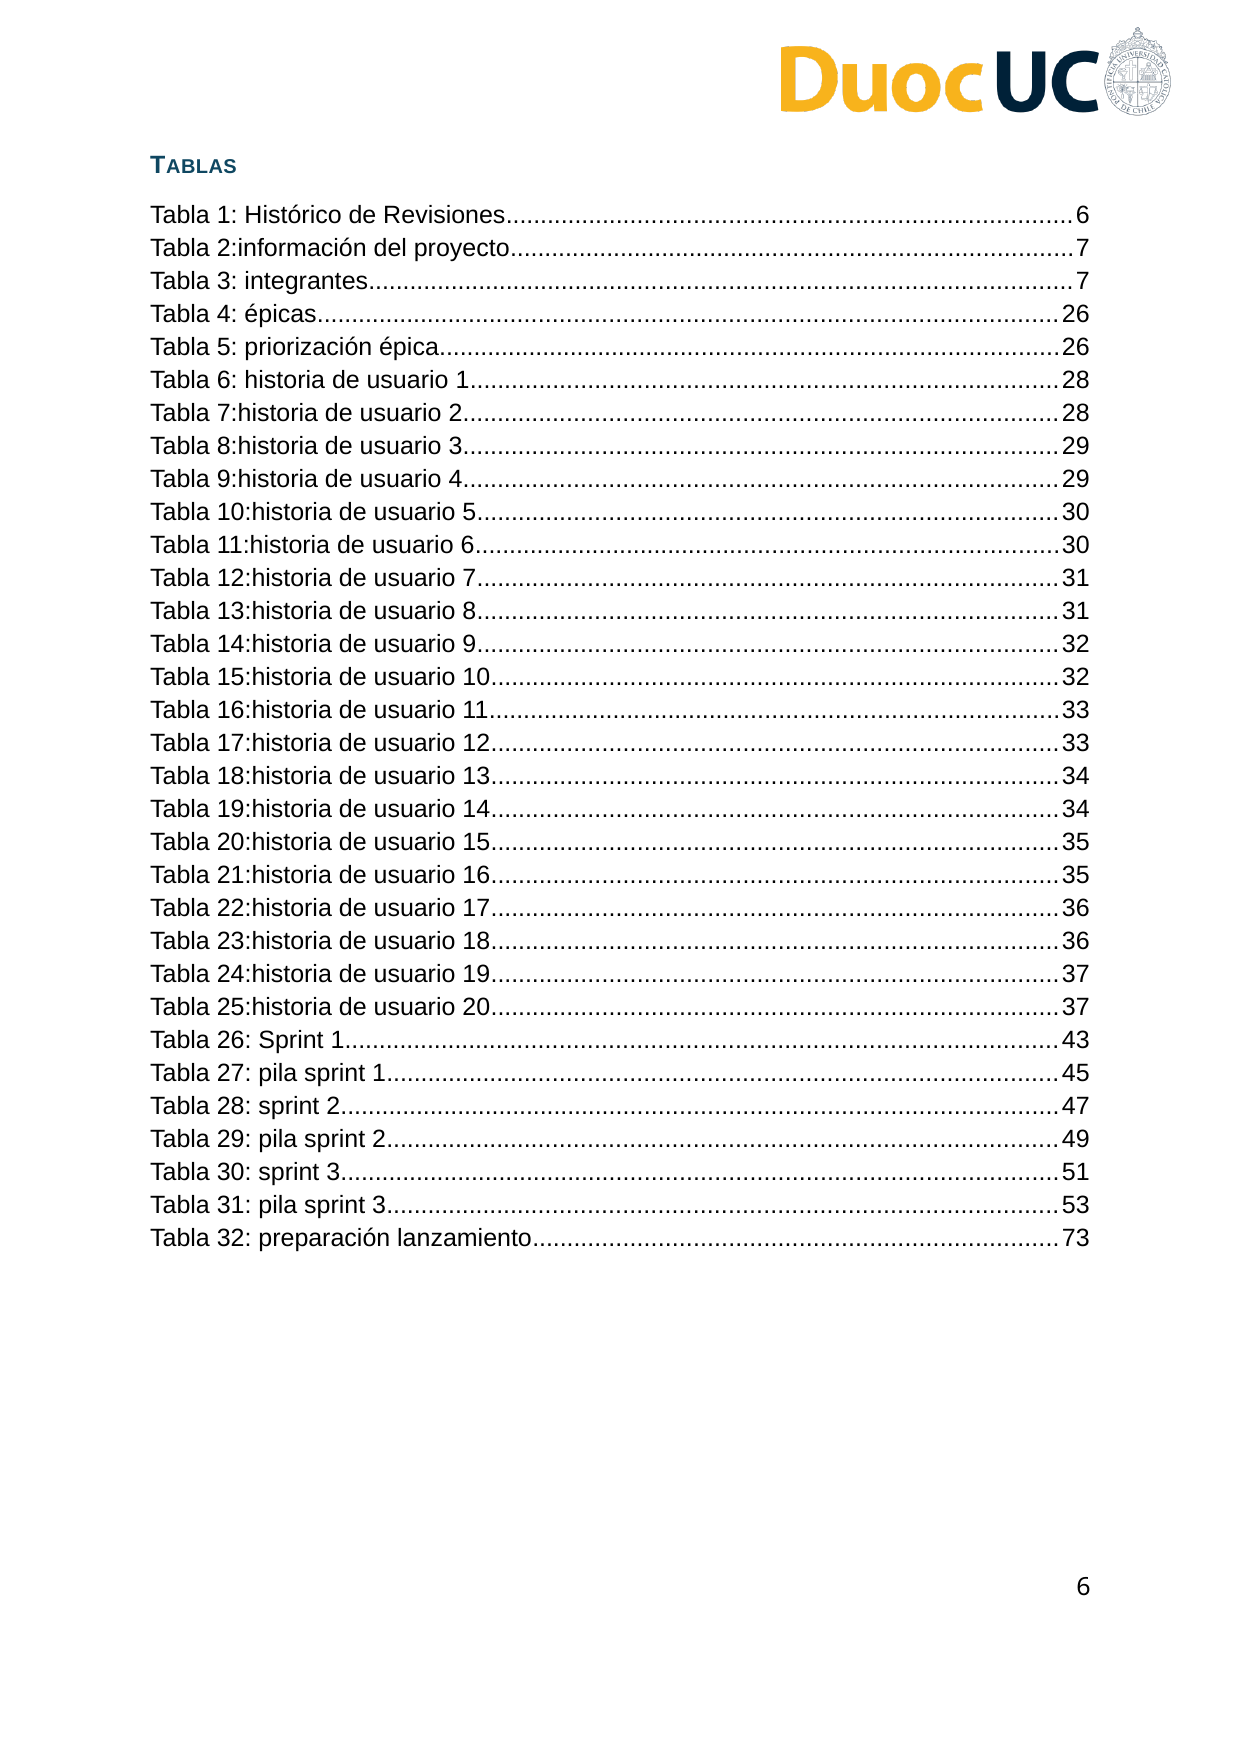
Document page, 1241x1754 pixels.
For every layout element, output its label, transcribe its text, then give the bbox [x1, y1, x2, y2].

text Tabla 1: Histórico de Revisiones 6 [150, 200, 1090, 228]
text Tabla 26: Sprint 1 43 [150, 1025, 1090, 1054]
text Tabla 8:historia de usuario 3 29 [150, 431, 1090, 459]
text Tabla 13:historia de usuario 8 31 [150, 596, 1090, 625]
text Tabla 2:información del proyecto 7 [150, 233, 1090, 261]
text Tabla 9:historia de usuario 4 29 [150, 464, 1090, 493]
text Tabla 20:historia de usuario 15 35 [150, 827, 1090, 856]
text Tabla 28: sprint 2 47 [150, 1091, 1090, 1120]
text Tabla 27: pila sprint 1 45 [150, 1058, 1090, 1087]
picture [775, 21, 1176, 121]
text Tabla 32: preparación lanzamiento 73 [150, 1223, 1090, 1252]
text Tabla 24:historia de usuario 19 37 [150, 959, 1090, 988]
text Tabla 14:historia de usuario 9 32 [150, 629, 1090, 658]
text Tabla 29: pila sprint 2 49 [150, 1124, 1090, 1153]
text Tabla 31: pila sprint 3 53 [150, 1190, 1090, 1219]
text Tabla 23:historia de usuario 18 36 [150, 926, 1090, 955]
text Tabla 11:historia de usuario 6 30 [150, 530, 1090, 559]
text Tabla 10:historia de usuario 5 30 [150, 497, 1090, 526]
text Tabla 16:historia de usuario 11 33 [150, 695, 1090, 724]
text Tabla 15:historia de usuario 10 32 [150, 662, 1090, 691]
text Tabla 25:historia de usuario 20 37 [150, 992, 1090, 1021]
text Tabla 4: épicas 26 [150, 299, 1090, 327]
text Tabla 21:historia de usuario 16 35 [150, 860, 1090, 889]
text Tabla 5: priorización épica 26 [150, 332, 1090, 361]
text Tabla 19:historia de usuario 14 34 [150, 794, 1090, 823]
text Tabla 3: integrantes 7 [150, 266, 1090, 294]
text Tablas [150, 150, 1090, 179]
text Tabla 22:historia de usuario 17 36 [150, 893, 1090, 922]
text Tabla 12:historia de usuario 7 31 [150, 563, 1090, 592]
text Tabla 17:historia de usuario 12 33 [150, 728, 1090, 757]
text Tabla 30: sprint 3 51 [150, 1157, 1090, 1186]
text Tabla 18:historia de usuario 13 34 [150, 761, 1090, 790]
text Tabla 6: historia de usuario 1 28 [150, 365, 1090, 393]
text Tabla 7:historia de usuario 2 28 [150, 398, 1090, 427]
